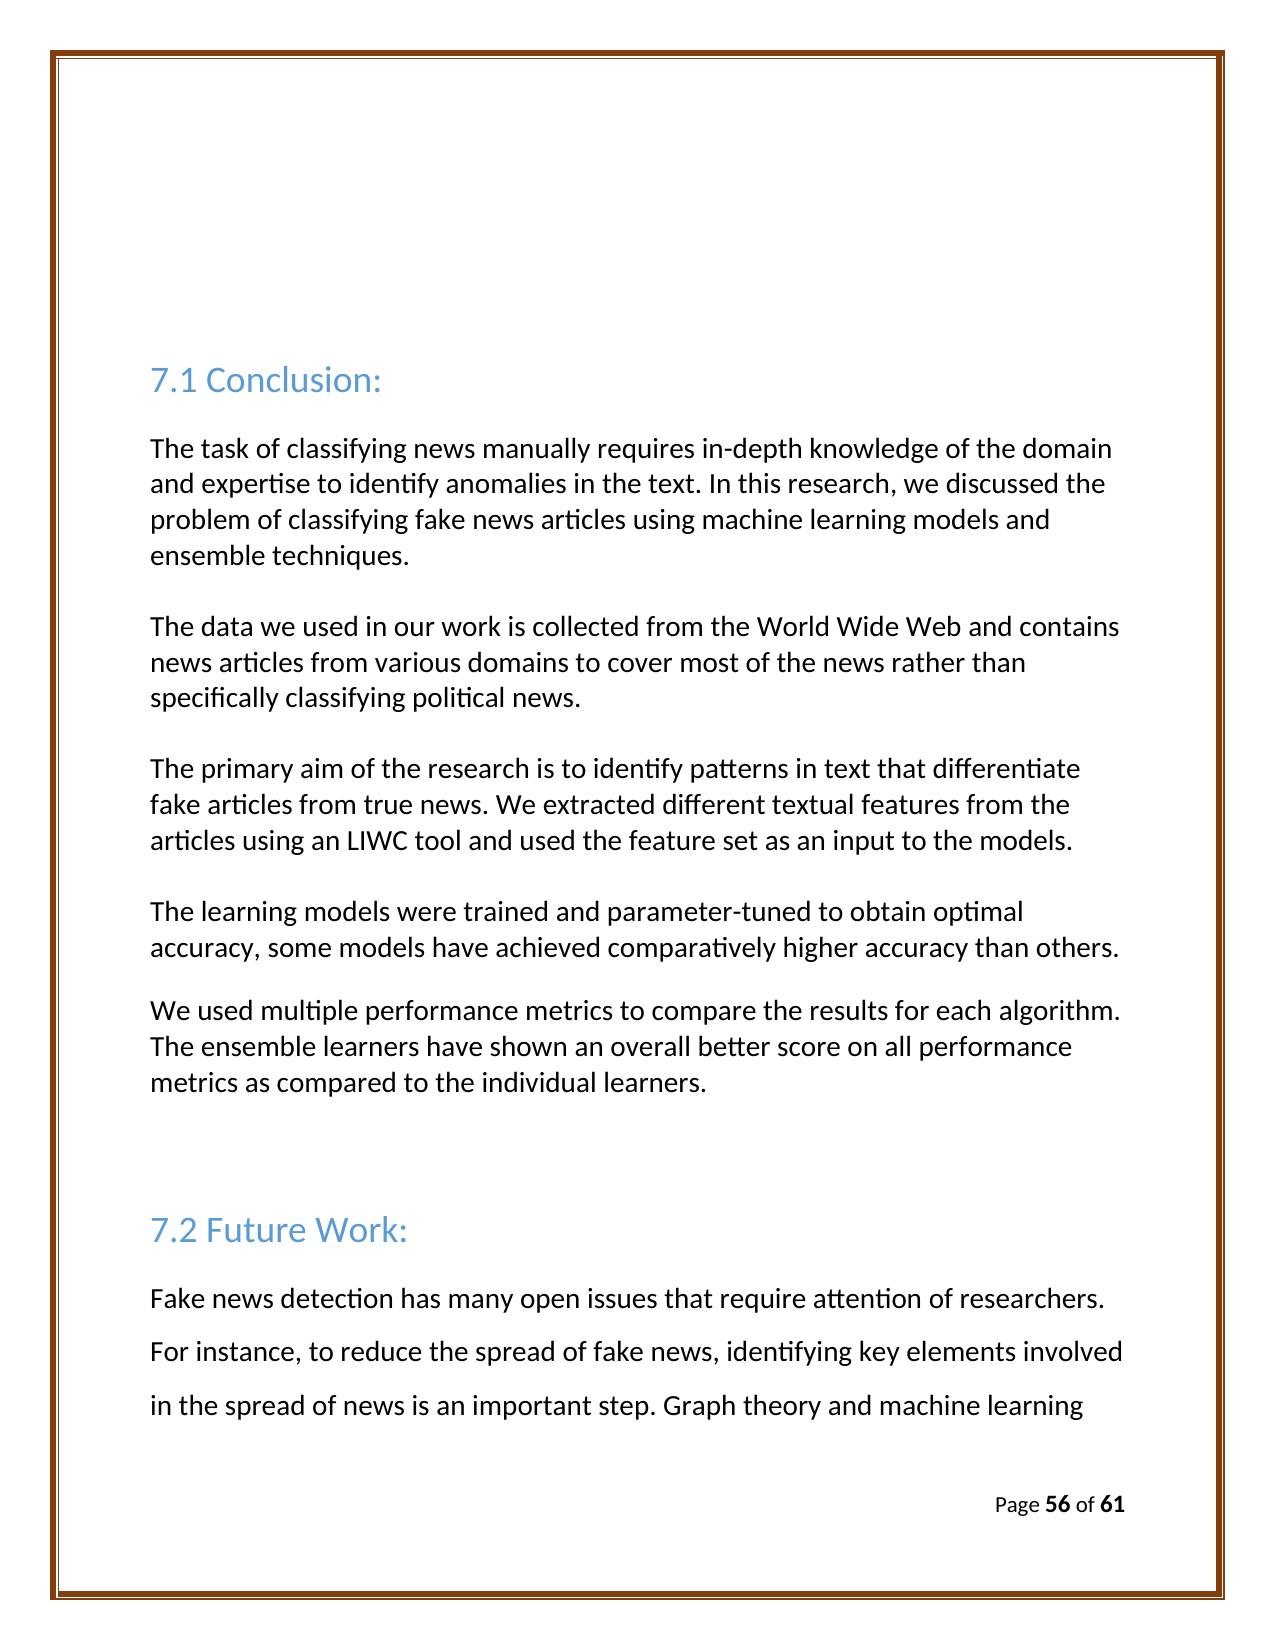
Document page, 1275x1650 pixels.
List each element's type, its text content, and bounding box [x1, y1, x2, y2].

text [150, 1280, 1125, 1422]
text 7.2 Future Work: [150, 1206, 1125, 1252]
text The task of classifying news manually requires in-depth knowledge of the domain and expertise to identify anomalies in the text. In this research, we discussed the problem of classifying fake news articles using machine learning models and ensemble techniques. [150, 430, 1125, 572]
text The data we used in our work is collected from the World Wide Web and contains news articles from various domains to cover most of the news rather than specifically classifying political news. [150, 608, 1125, 715]
text The learning models were trained and parameter-tuned to obtain optimal accuracy, some models have achieved comparatively higher accuracy than others. [150, 893, 1125, 964]
text We used multiple performance metrics to compare the results for each algorithm. The ensemble learners have shown an overall better score on all performance metrics as compared to the individual learners. [150, 992, 1125, 1099]
text 7.1 Conclusion: [150, 356, 1125, 402]
text The primary aim of the research is to identify patterns in text that differentiate fake articles from true news. We extracted different textual features from the articles using an LIWC tool and used the feature set as an input to the models. [150, 751, 1125, 857]
